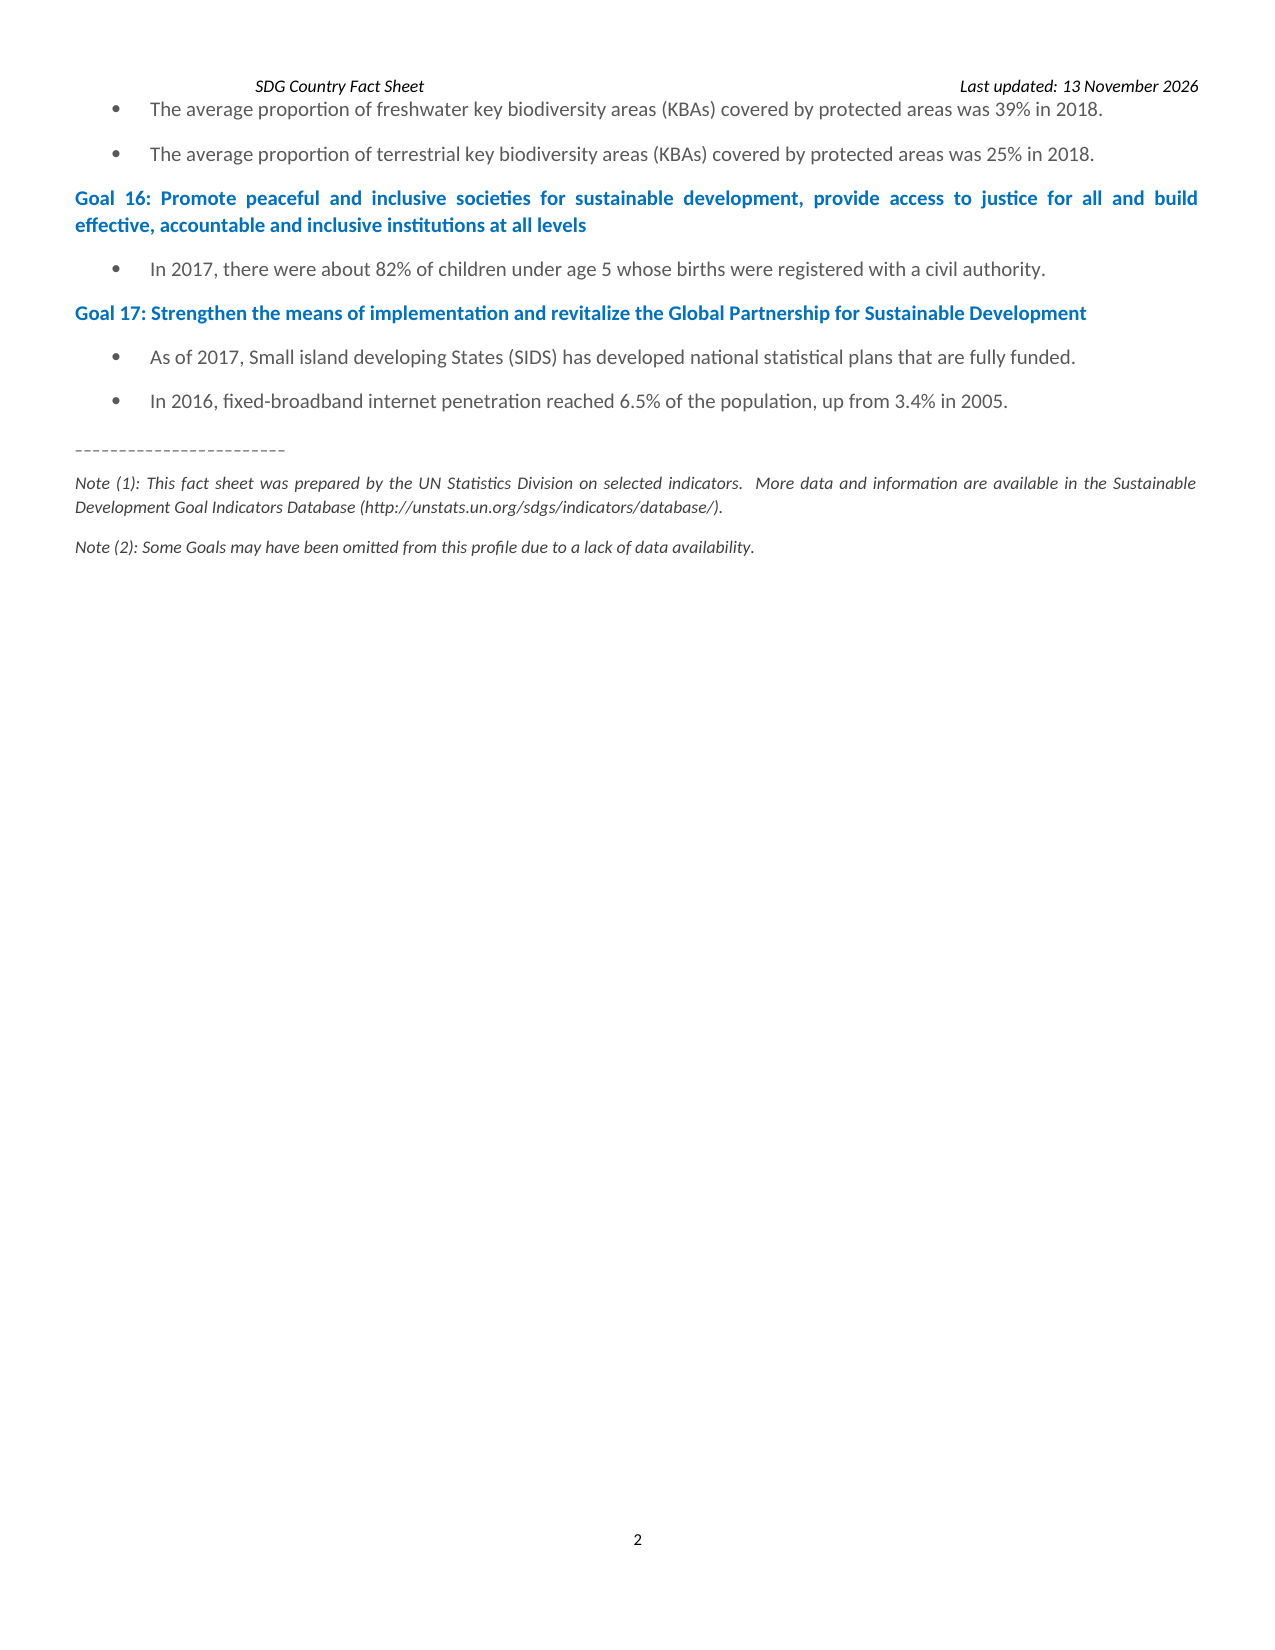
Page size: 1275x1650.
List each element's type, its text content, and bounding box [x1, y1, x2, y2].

text ________________________ [75, 432, 1200, 454]
list In 2016, fixed-broadband internet penetration reached 6.5% of the population, up from 3.4% in 2005. [112, 388, 1200, 414]
list The average proportion of freshwater key biodiversity areas (KBAs) covered by protected areas was 39% in 2018. [112, 97, 1200, 122]
list The average proportion of terrestrial key biodiversity areas (KBAs) covered by protected areas was 25% in 2018. [112, 141, 1200, 166]
text Goal 17: Strengthen the means of implementation and revitalize the Global Partnership for Sustainable Development [75, 300, 1200, 326]
list In 2017, there were about 82% of children under age 5 whose births were registered with a civil authority. [112, 256, 1200, 282]
text Note (2): Some Goals may have been omitted from this profile due to a lack of data availability. [75, 536, 1200, 557]
list As of 2017, Small island developing States (SIDS) has developed national statistical plans that are fully funded. [112, 344, 1200, 370]
text Goal 16: Promote peaceful and inclusive societies for sustainable development, provide access to justice for all and build effective, accountable and inclusive institutions at all levels [75, 185, 1200, 238]
text Note (1): This fact sheet was prepared by the UN Statistics Division on selected indicators. More data and information are available in the Sustainable Development Goal Indicators Database (http://unstats.un.org/sdgs/indicators/database/). [75, 472, 1200, 517]
